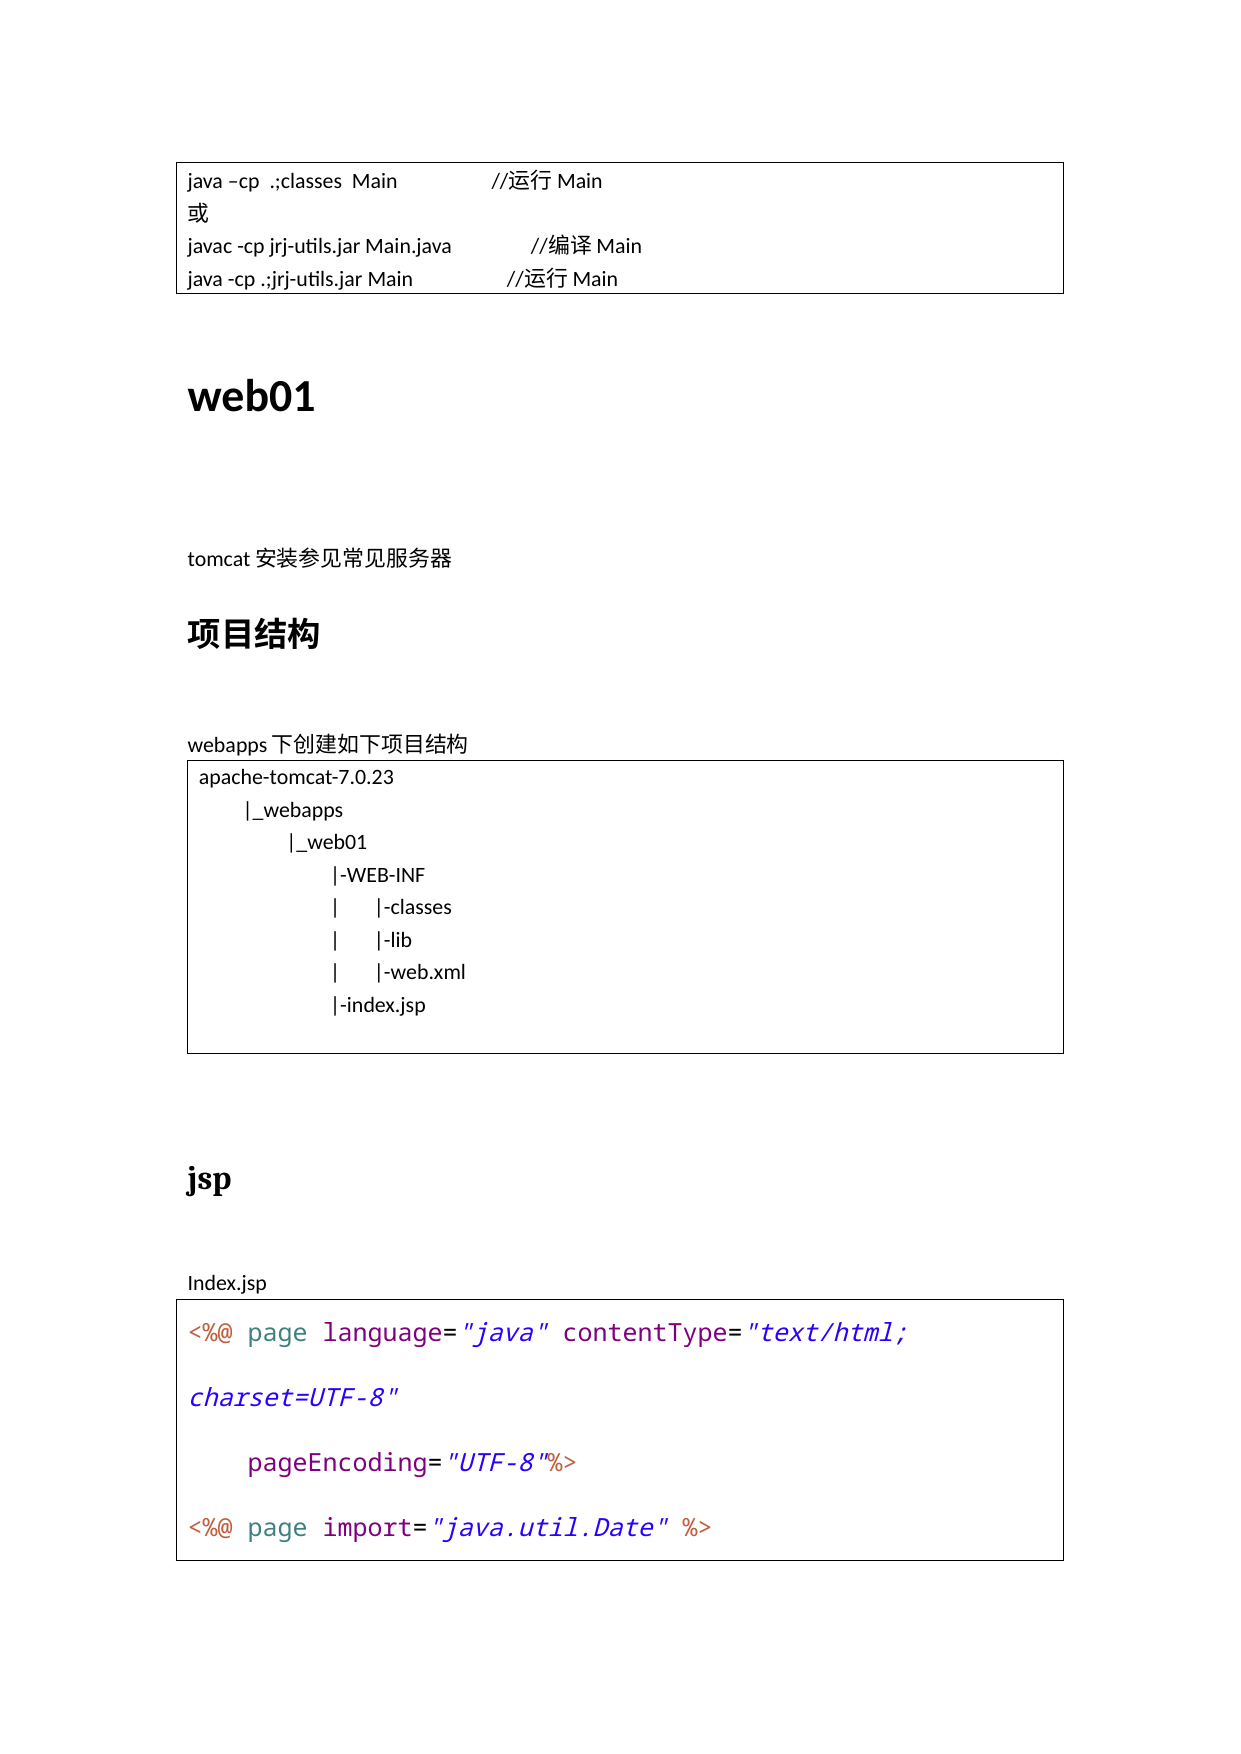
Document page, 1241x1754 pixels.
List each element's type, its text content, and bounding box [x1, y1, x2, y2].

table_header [177, 1300, 1063, 1560]
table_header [177, 163, 1063, 293]
subtitle jsp [187, 1146, 1053, 1211]
subtitle 项目结构 [187, 600, 1053, 665]
text Index.jsp [187, 1266, 1053, 1299]
text webapps下创建如下项目结构 [187, 727, 1053, 759]
text tomcat安装参见常见服务器 [187, 540, 1053, 573]
subtitle web01 [187, 362, 1053, 427]
table_header apache-tomcat-7.0.23 |_webapps |_web01 |-WEB-INF | |-classes | |-lib | |-web.xml |-index.jsp [188, 761, 1063, 1053]
